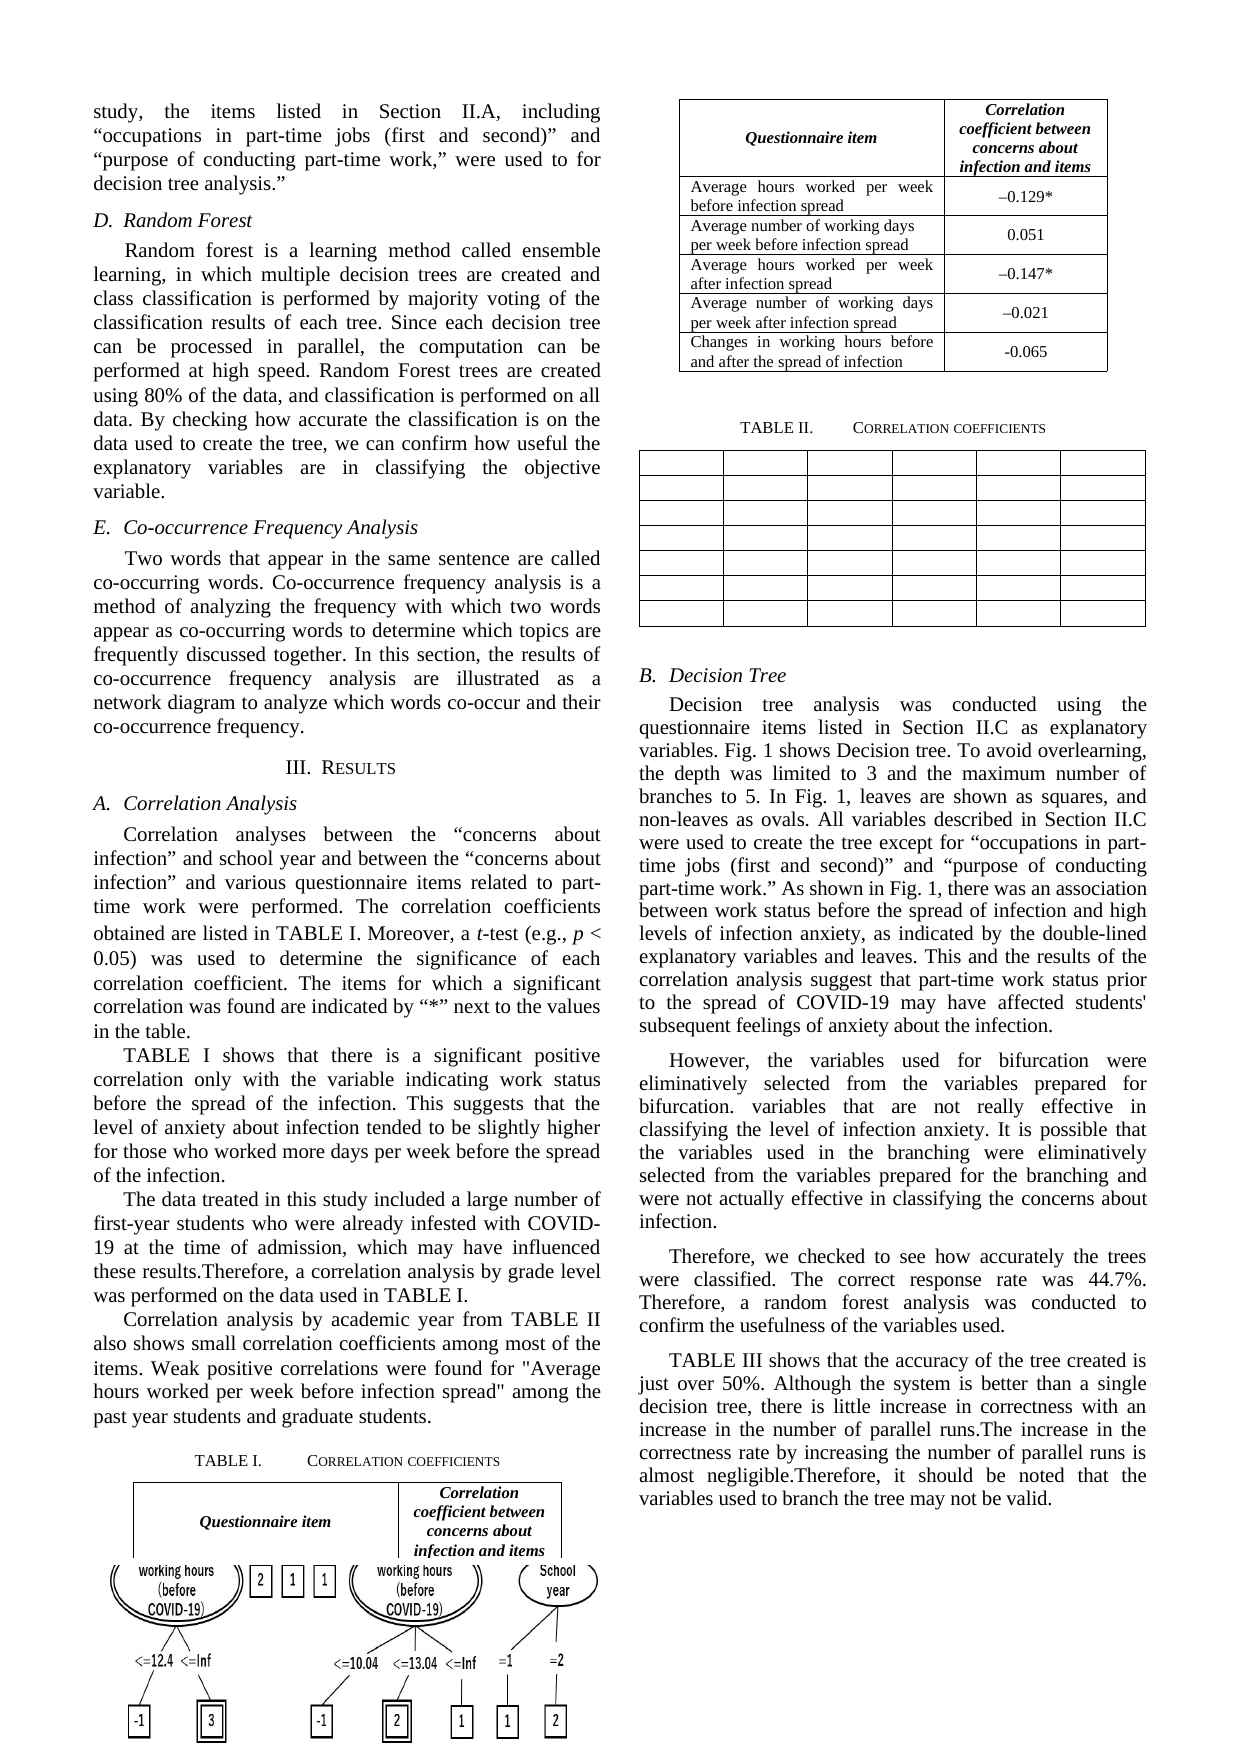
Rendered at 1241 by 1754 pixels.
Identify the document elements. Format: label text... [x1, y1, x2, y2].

table_header Correlation coefficient between concerns about infection and items [399, 1483, 561, 1558]
table_cell [724, 601, 807, 626]
table_cell [640, 476, 723, 500]
table_cell [724, 526, 807, 550]
table_header Correlation coefficient between concerns about infection and items [945, 100, 1107, 176]
table_cell [1061, 526, 1145, 550]
table_cell -0.065 [945, 333, 1107, 371]
table_cell Average hours worked per week before infection spread [680, 177, 944, 215]
text Correlation coefficients [93, 1453, 601, 1470]
table_cell [724, 576, 807, 600]
picture [98, 1565, 611, 1754]
text TABLE III shows that the accuracy of the tree created is just over 50%. Although the system is better than a single decision tree, there is little increase in correctness with an increase in the number of parallel runs.The increase in the correctness rate by increasing the number of parallel runs is almost negligible.Therefore, it should be noted that the variables used to branch the tree may not be valid. [639, 1349, 1147, 1510]
table_cell [893, 526, 976, 550]
table_cell Average hours worked per week after infection spread [680, 255, 944, 293]
table_cell [977, 526, 1060, 550]
text The data treated in this study included a large number of first-year students who were already infested with COVID-19 at the time of admission, which may have influenced these results.Therefore, a correlation analysis by grade level was performed on the data used in TABLE I. [93, 1187, 601, 1307]
text Correlation analyses between the “concerns about infection” and school year and between the “concerns about infection” and various questionnaire items related to part-time work were performed. The correlation coefficients obtained are listed in TABLE I. Moreover, a t-test (e.g., p < 0.05) was used to determine the significance of each correlation coefficient. The items for which a significant correlation was found are indicated by “*” next to the values ​​in the table. [93, 822, 601, 1043]
table_cell ‒0.129* [945, 177, 1107, 215]
subtitle Correlation Analysis [93, 791, 601, 815]
table_header Questionnaire item [134, 1483, 398, 1558]
subtitle Co-occurrence Frequency Analysis [93, 515, 601, 539]
table_cell [1061, 501, 1145, 525]
text Two words that appear in the same sentence are called co-occurring words. Co-occurrence frequency analysis is a method of analyzing the frequency with which two words appear as co-occurring words to determine which topics are frequently discussed together. In this section, the results of co-occurrence frequency analysis are illustrated as a network diagram to analyze which words co-occur and their co-occurrence frequency. [93, 546, 601, 738]
text Decision tree analysis was conducted using the questionnaire items listed in Section II.C as explanatory variables. Fig. 1 shows Decision tree. To avoid overlearning, the depth was limited to 3 and the maximum number of branches to 5. In Fig. 1, leaves are shown as squares, and non-leaves as ovals. All variables described in Section II.C were used to create the tree except for “occupations in part-time jobs (first and second)” and “purpose of conducting part-time work.” As shown in Fig. 1, there was an association between work status before the spread of infection and high levels of infection anxiety, as indicated by the double-lined explanatory variables and leaves. This and the results of the correlation analysis suggest that part-time work status prior to the spread of COVID-19 may have affected students' subsequent feelings of anxiety about the infection. [639, 693, 1147, 1037]
table_cell [893, 601, 976, 626]
table_cell [893, 501, 976, 525]
table_header [808, 451, 892, 475]
text Therefore, we checked to see how accurately the trees were classified. The correct response rate was 44.7%. Therefore, a random forest analysis was conducted to confirm the usefulness of the variables used. [639, 1245, 1147, 1337]
table_cell [893, 551, 976, 575]
subtitle Random Forest [93, 208, 601, 232]
table_cell Average number of working days per week before infection spread [680, 216, 944, 254]
table_cell [640, 501, 723, 525]
table_cell [724, 501, 807, 525]
table_header [724, 451, 807, 475]
text Random forest is a learning method called ensemble learning, in which multiple decision trees are created and class classification is performed by majority voting of the classification results of each tree. Since each decision tree can be processed in parallel, the computation can be performed at high speed. Random Forest trees are created using 80% of the data, and classification is performed on all data. By checking how accurate the classification is on the data used to create the tree, we can confirm how useful the explanatory variables are in classifying the objective variable. [93, 238, 601, 503]
table_cell [808, 551, 892, 575]
table_cell [724, 476, 807, 500]
text Correlation coefficients [639, 420, 1147, 437]
text TABLE I shows that there is a significant positive correlation only with the variable indicating work status before the spread of the infection. This suggests that the level of anxiety about infection tended to be slightly higher for those who worked more days per week before the spread of the infection. [93, 1043, 601, 1187]
table_cell [808, 476, 892, 500]
text Correlation analysis by academic year from TABLE II also shows small correlation coefficients among most of the items. Weak positive correlations were found for "Average hours worked per week before infection spread" among the past year students and graduate students. [93, 1307, 601, 1428]
table_cell ‒0.147* [945, 255, 1107, 293]
table_cell Changes in working hours before and after the spread of infection [680, 333, 944, 371]
table_cell [1061, 476, 1145, 500]
table_cell [1061, 601, 1145, 626]
table_cell 0.051 [945, 216, 1107, 254]
table_cell [640, 601, 723, 626]
subtitle Decision Tree [639, 663, 1147, 687]
table_cell [808, 601, 892, 626]
table_cell [893, 476, 976, 500]
table_cell [640, 526, 723, 550]
table_cell [977, 551, 1060, 575]
table_header [1061, 451, 1145, 475]
table_cell [640, 551, 723, 575]
table_header [893, 451, 976, 475]
table_cell [808, 576, 892, 600]
table_header [977, 451, 1060, 475]
table_cell [977, 576, 1060, 600]
table_header [640, 451, 723, 475]
table_cell ‒0.021 [945, 294, 1107, 332]
table_cell [724, 551, 807, 575]
table_cell [1061, 576, 1145, 600]
table_cell [977, 601, 1060, 626]
text However, the variables used for bifurcation were eliminatively selected from the variables prepared for bifurcation. variables that are not really effective in classifying the level of infection anxiety. It is possible that the variables used in the branching were eliminatively selected from the variables prepared for the branching and were not actually effective in classifying the concerns about infection. [639, 1049, 1147, 1233]
table_cell [1061, 551, 1145, 575]
table_cell [977, 501, 1060, 525]
table_cell [893, 576, 976, 600]
table_header Questionnaire item [680, 100, 944, 176]
table_cell [808, 501, 892, 525]
table_cell [640, 576, 723, 600]
subtitle Results [93, 755, 601, 779]
table_cell [977, 476, 1060, 500]
table_cell Average number of working days per week after infection spread [680, 294, 944, 332]
table_cell [808, 526, 892, 550]
